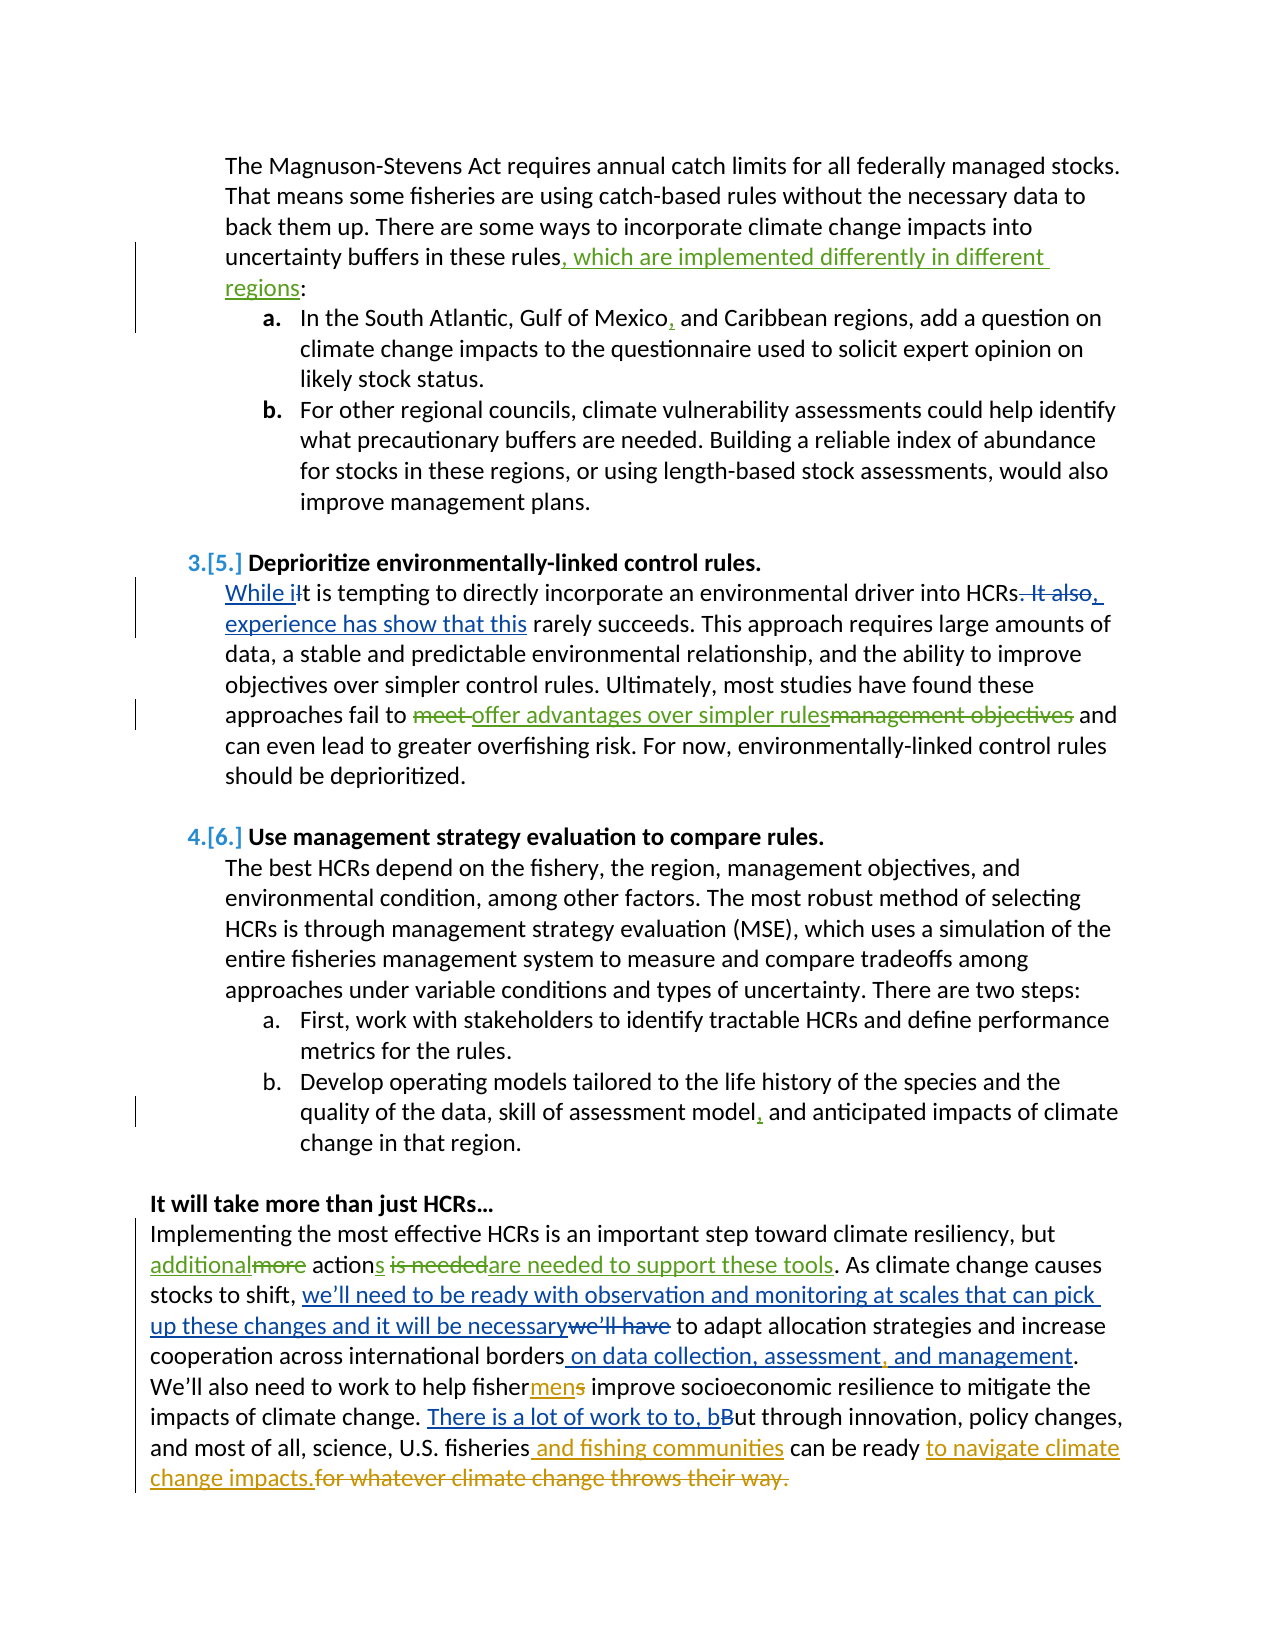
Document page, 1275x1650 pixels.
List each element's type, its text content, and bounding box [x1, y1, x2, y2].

list For other regional councils, climate vulnerability assessments could help identify what precautionary buffers are needed. Building a reliable index of abundance for stocks in these regions, or using length-based stock assessments, would also improve management plans. [262, 394, 1125, 516]
text Implementing the most effective HCRs is an important step toward climate resiliency, but action . As climate change causes stocks to shift, to adapt allocation strategies and increase cooperation across international borders. We’ll also need to work to help fisher improve socioeconomic resilience to mitigate the impacts of climate change. ut through innovation, policy changes, and most of all, science, U.S. fisheries can be ready [150, 1218, 1125, 1493]
list The best HCRs depend on the fishery, the region, management objectives, and environmental condition, among other factors. The most robust method of selecting HCRs is through management strategy evaluation (MSE), which uses a simulation of the entire fisheries management system to measure and compare tradeoffs among approaches under variable conditions and types of uncertainty. There are two steps: [225, 852, 1125, 1004]
list t is tempting to directly incorporate an environmental driver into HCRs rarely succeeds. This approach requires large amounts of data, a stable and predictable environmental relationship, and the ability to improve objectives over simpler control rules. Ultimately, most studies have found these approaches fail to and can even lead to greater overfishing risk. For now, environmentally-linked control rules should be deprioritized. [225, 577, 1125, 791]
list Deprioritize environmentally-linked control rules. [187, 547, 1125, 577]
list Use management strategy evaluation to compare rules. [187, 821, 1125, 852]
list In the South Atlantic, Gulf of Mexico and Caribbean regions, add a question on climate change impacts to the questionnaire used to solicit expert opinion on likely stock status. [262, 303, 1125, 394]
text It will take more than just HCRs… [150, 1188, 1125, 1218]
list The Magnuson-Stevens Act requires annual catch limits for all federally managed stocks. That means some fisheries are using catch-based rules without the necessary data to back them up. There are some ways to incorporate climate change impacts into uncertainty buffers in these rules: [225, 150, 1125, 303]
list First, work with stakeholders to identify tractable HCRs and define performance metrics for the rules. [262, 1004, 1125, 1066]
list Develop operating models tailored to the life history of the species and the quality of the data, skill of assessment model and anticipated impacts of climate change in that region. [262, 1066, 1125, 1157]
